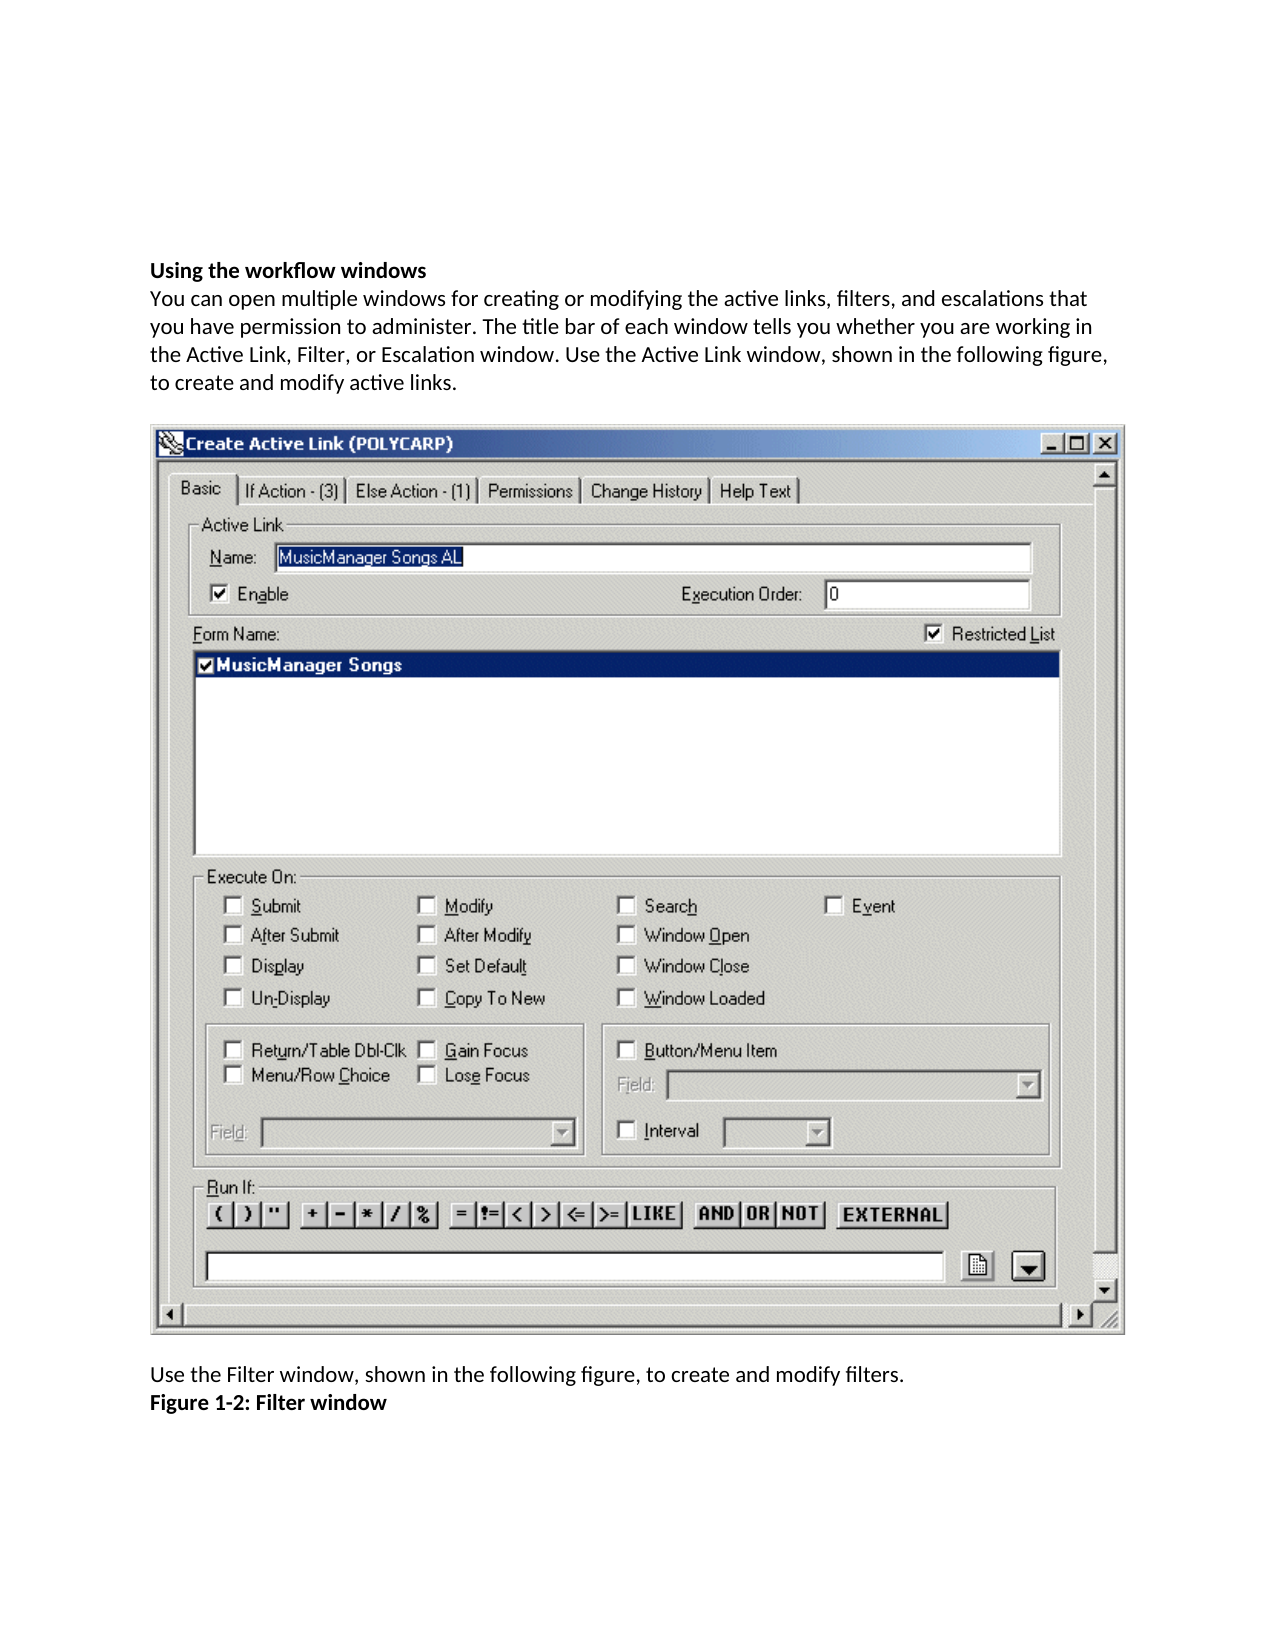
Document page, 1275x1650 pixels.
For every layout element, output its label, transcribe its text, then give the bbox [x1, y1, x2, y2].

text Figure 1-2: Filter window [150, 1388, 1125, 1416]
text Use the Filter window, shown in the following figure, to create and modify filters. [150, 1360, 1125, 1388]
text Using the workflow windows [150, 256, 1125, 284]
text You can open multiple windows for creating or modifying the active links, filters, and escalations that you have permission to administer. The title bar of each window tells you whether you are working in the Active Link, Filter, or Escalation window. Use the Active Link window, shown in the following figure, to create and modify active links. [150, 284, 1125, 396]
